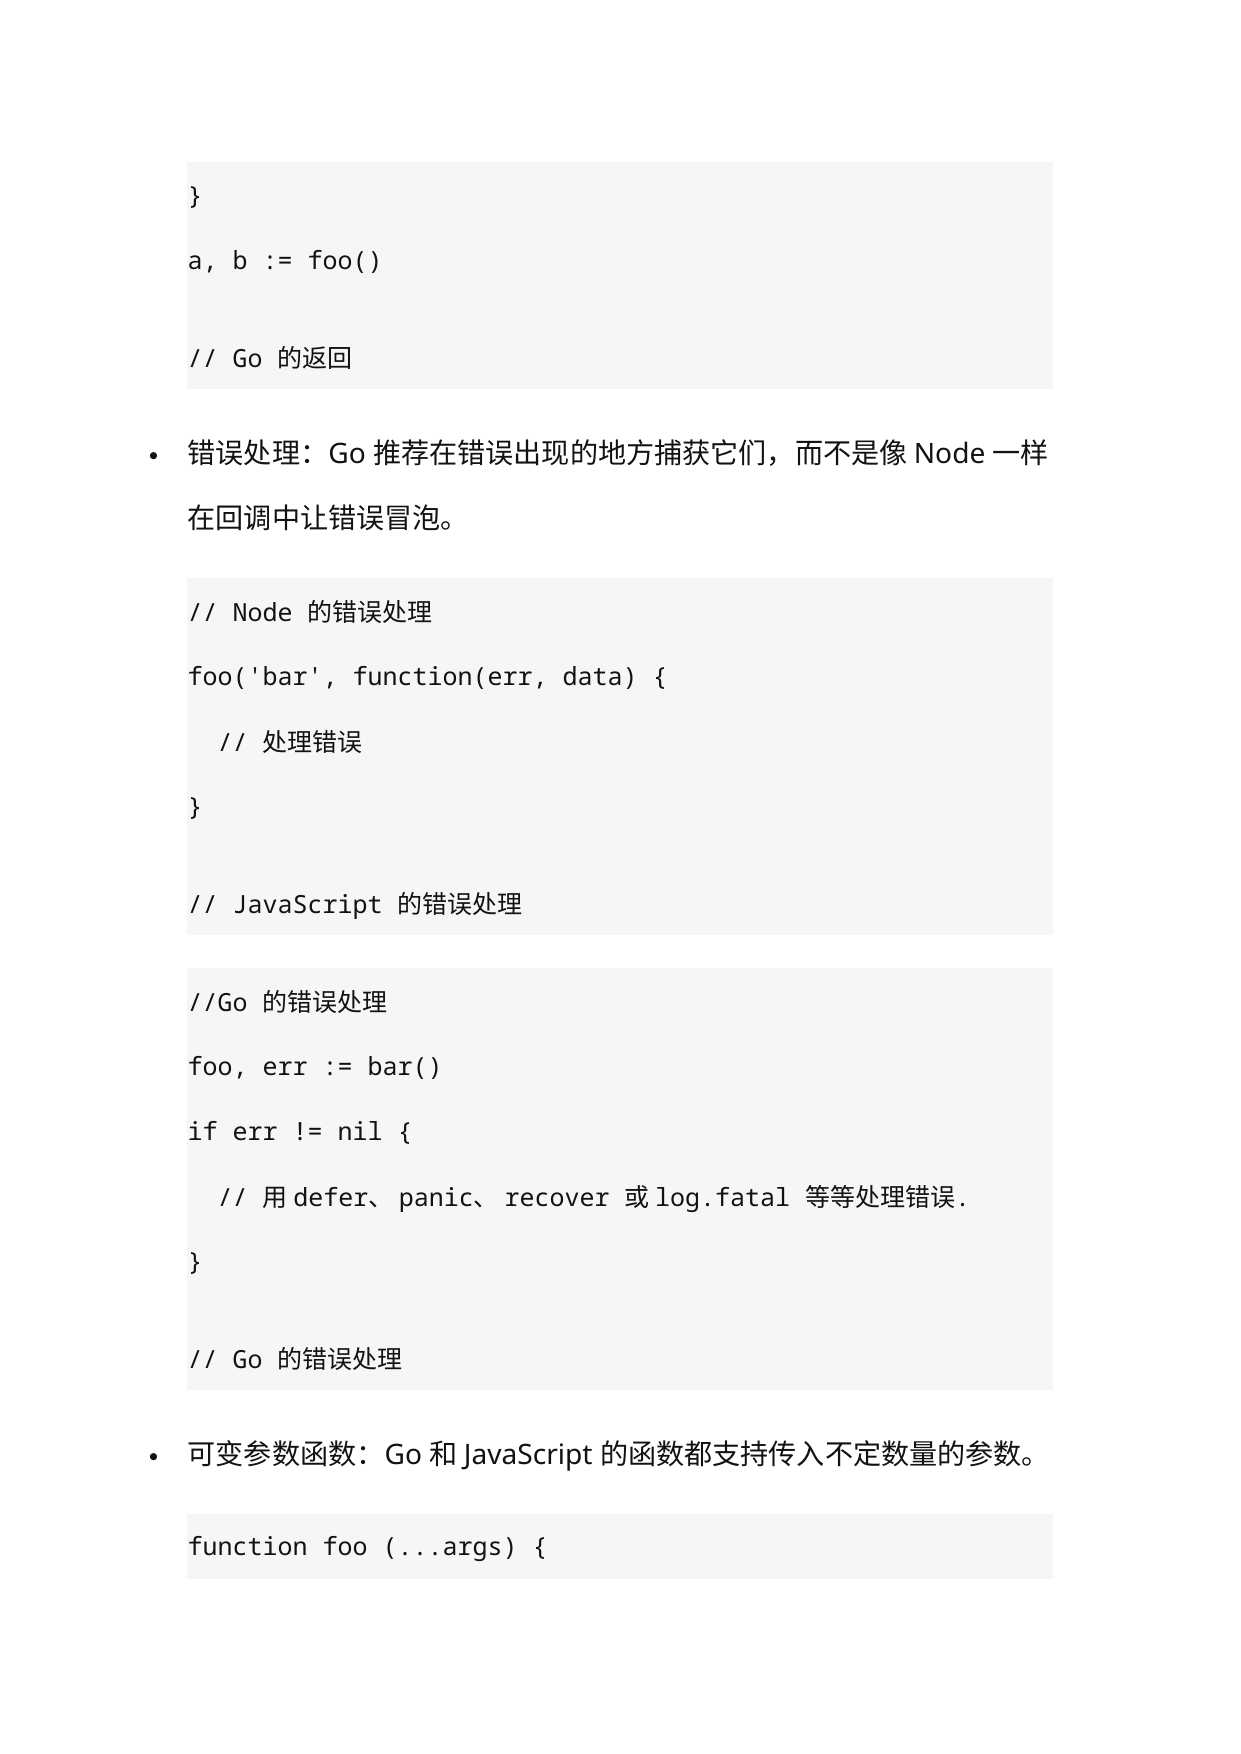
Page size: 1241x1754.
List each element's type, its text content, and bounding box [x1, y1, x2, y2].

list 错误处理：Go 推荐在错误出现的地方捕获它们，而不是像 Node 一样在回调中让错误冒泡。 [150, 419, 1053, 549]
text } [187, 773, 1053, 838]
text //Go 的错误处理 [187, 968, 1053, 1033]
text function foo (...args) { [187, 1514, 1053, 1579]
text // Go 的返回 [187, 324, 1053, 389]
text // Node 的错误处理 [187, 578, 1053, 643]
text a, b := foo() [187, 227, 1053, 292]
text foo('bar', function(err, data) { [187, 643, 1053, 708]
text foo, err := bar() [187, 1033, 1053, 1098]
text // JavaScript 的错误处理 [187, 870, 1053, 935]
text } [187, 1228, 1053, 1293]
text // 处理错误 [187, 708, 1053, 773]
list 可变参数函数：Go 和 JavaScript 的函数都支持传入不定数量的参数。 [150, 1419, 1053, 1484]
text // Go 的错误处理 [187, 1325, 1053, 1390]
text // 用 defer、 panic、 recover 或 log.fatal 等等处理错误. [187, 1163, 1053, 1228]
text } [187, 162, 1053, 227]
text if err != nil { [187, 1098, 1053, 1163]
